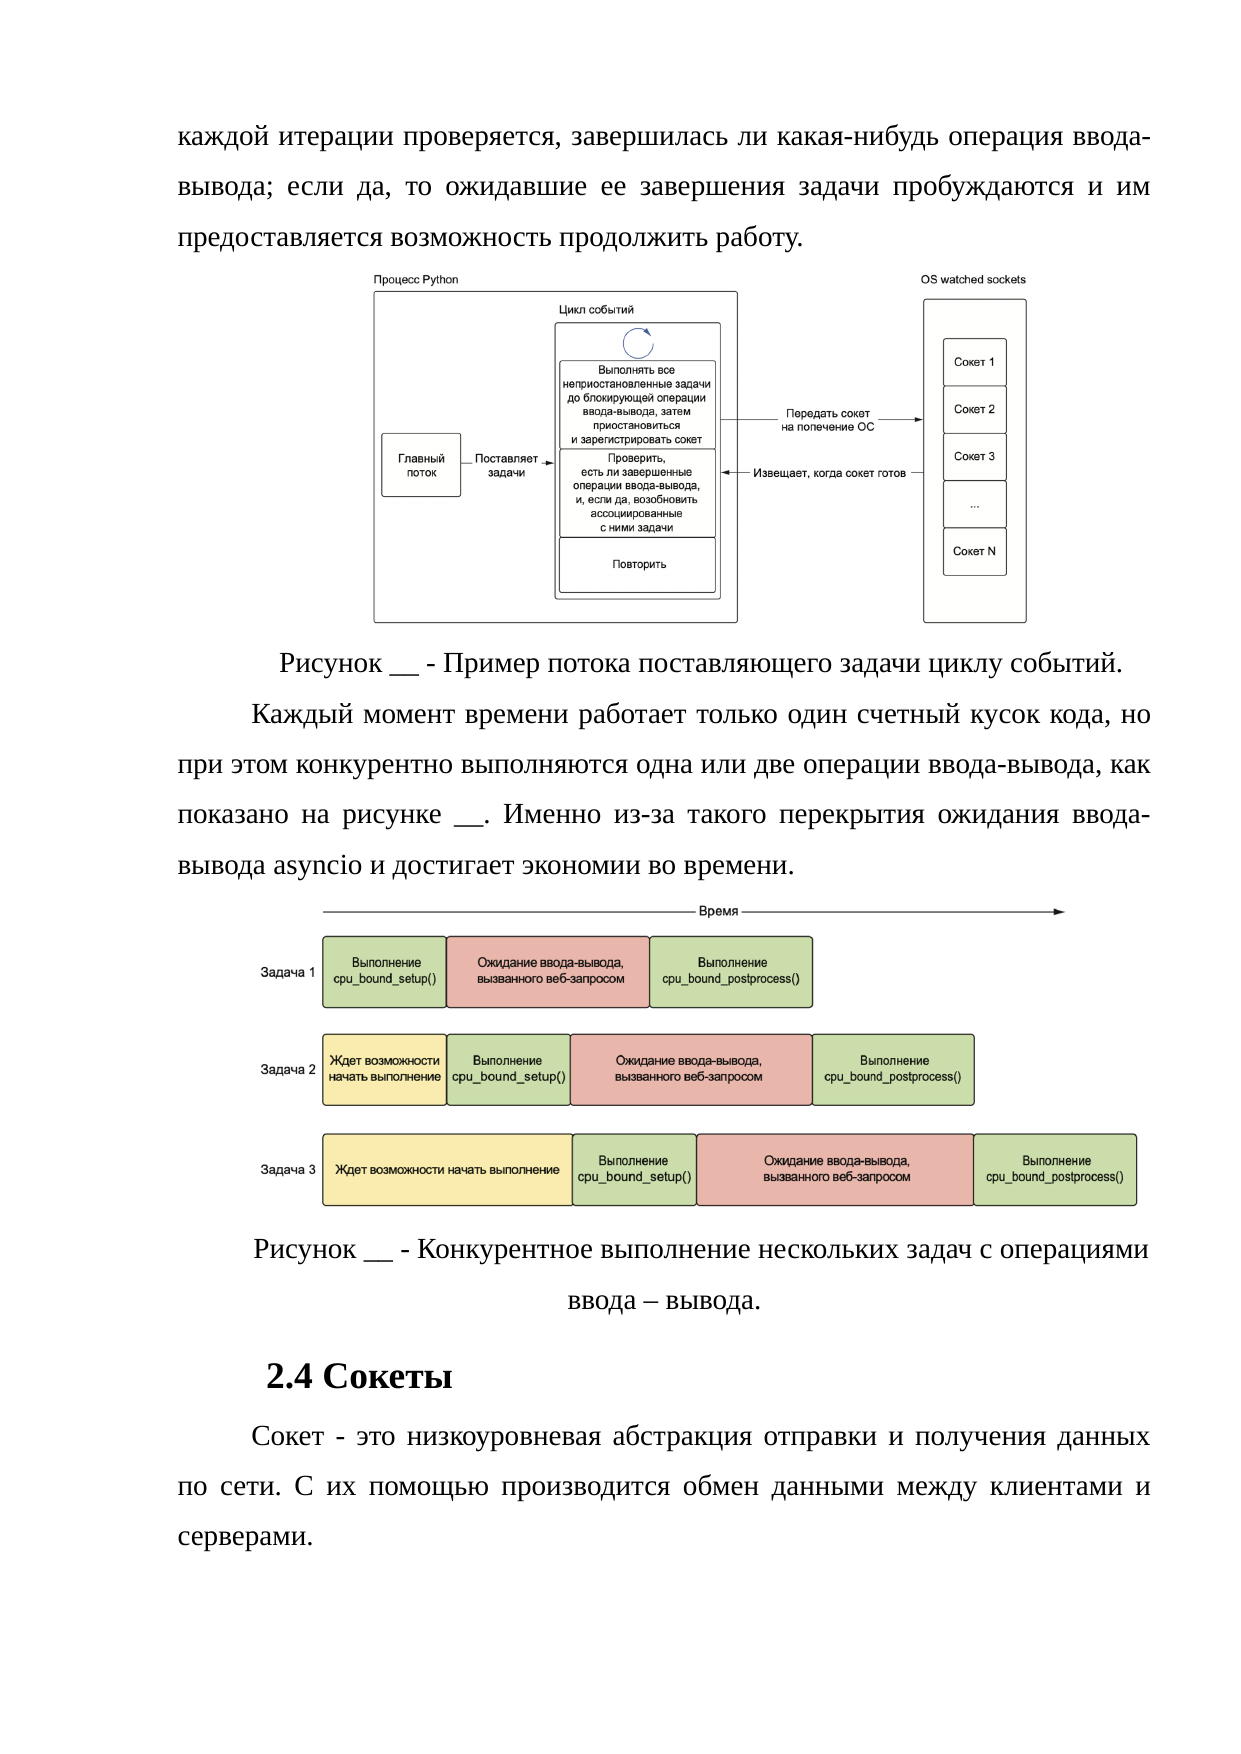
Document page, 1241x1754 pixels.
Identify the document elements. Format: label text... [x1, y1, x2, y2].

picture [371, 269, 1032, 629]
text Рисунок __ - Конкурентное выполнение нескольких задач с операциями ввода – вывода. [177, 1232, 1152, 1316]
subtitle 2.4 Сокеты [177, 1353, 1152, 1396]
picture [251, 897, 1149, 1215]
text Сокет - это низкоуровневая абстракция отправки и получения данных по сети. С их помощью производится обмен данными между клиентами и серверами. [177, 1418, 1152, 1552]
text Рисунок __ - Пример потока поставляющего задачи циклу событий. [177, 646, 1152, 679]
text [177, 118, 1152, 252]
text Каждый момент времени работает только один счетный кусок кода, но при этом конкурентно выполняются одна или две операции ввода-вывода, как показано на рисунке __. Именно из-за такого перекрытия ожидания ввода-вывода asyncio и достигает экономии во времени. [177, 696, 1152, 880]
